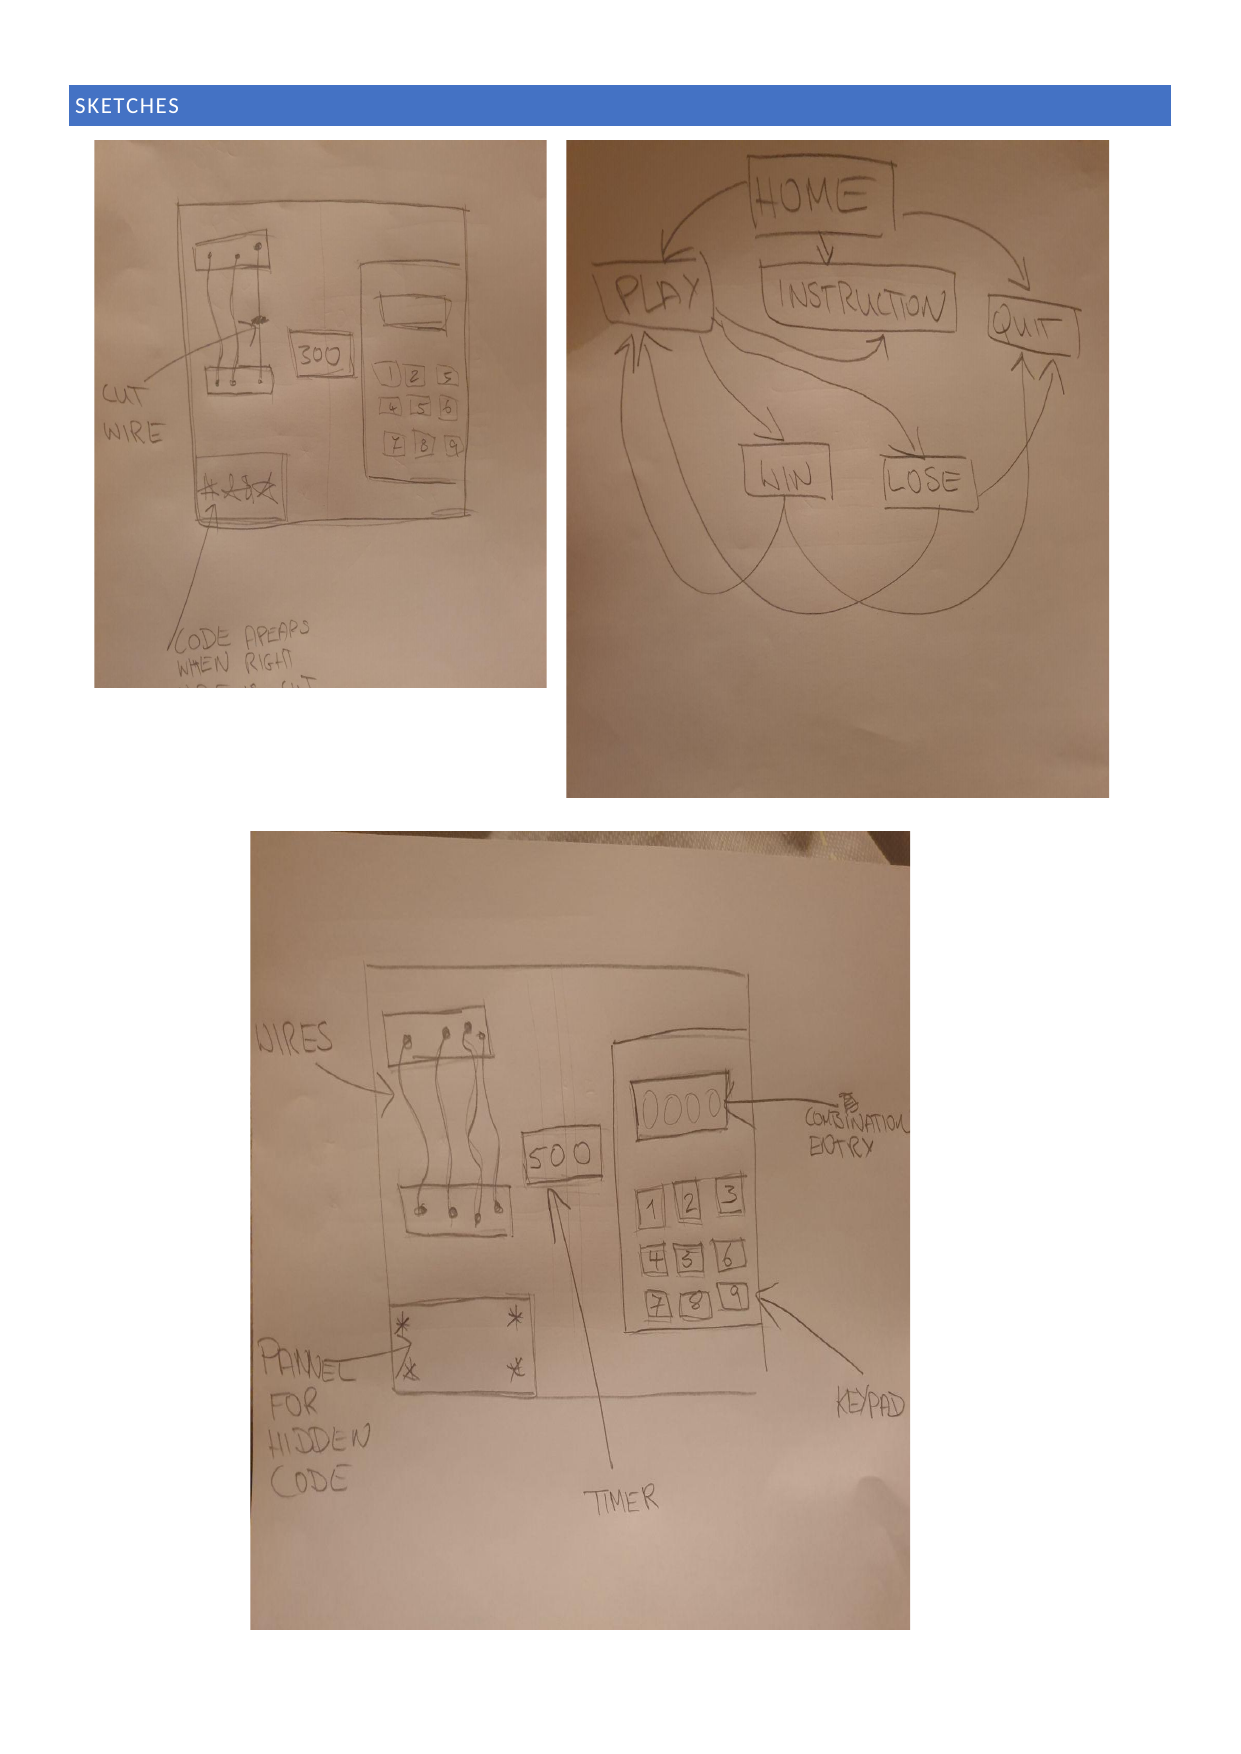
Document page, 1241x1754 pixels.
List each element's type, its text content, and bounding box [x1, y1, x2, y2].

picture [94, 140, 547, 688]
picture [566, 140, 1110, 798]
picture [250, 831, 911, 1630]
subtitle sketches [75, 92, 1165, 120]
